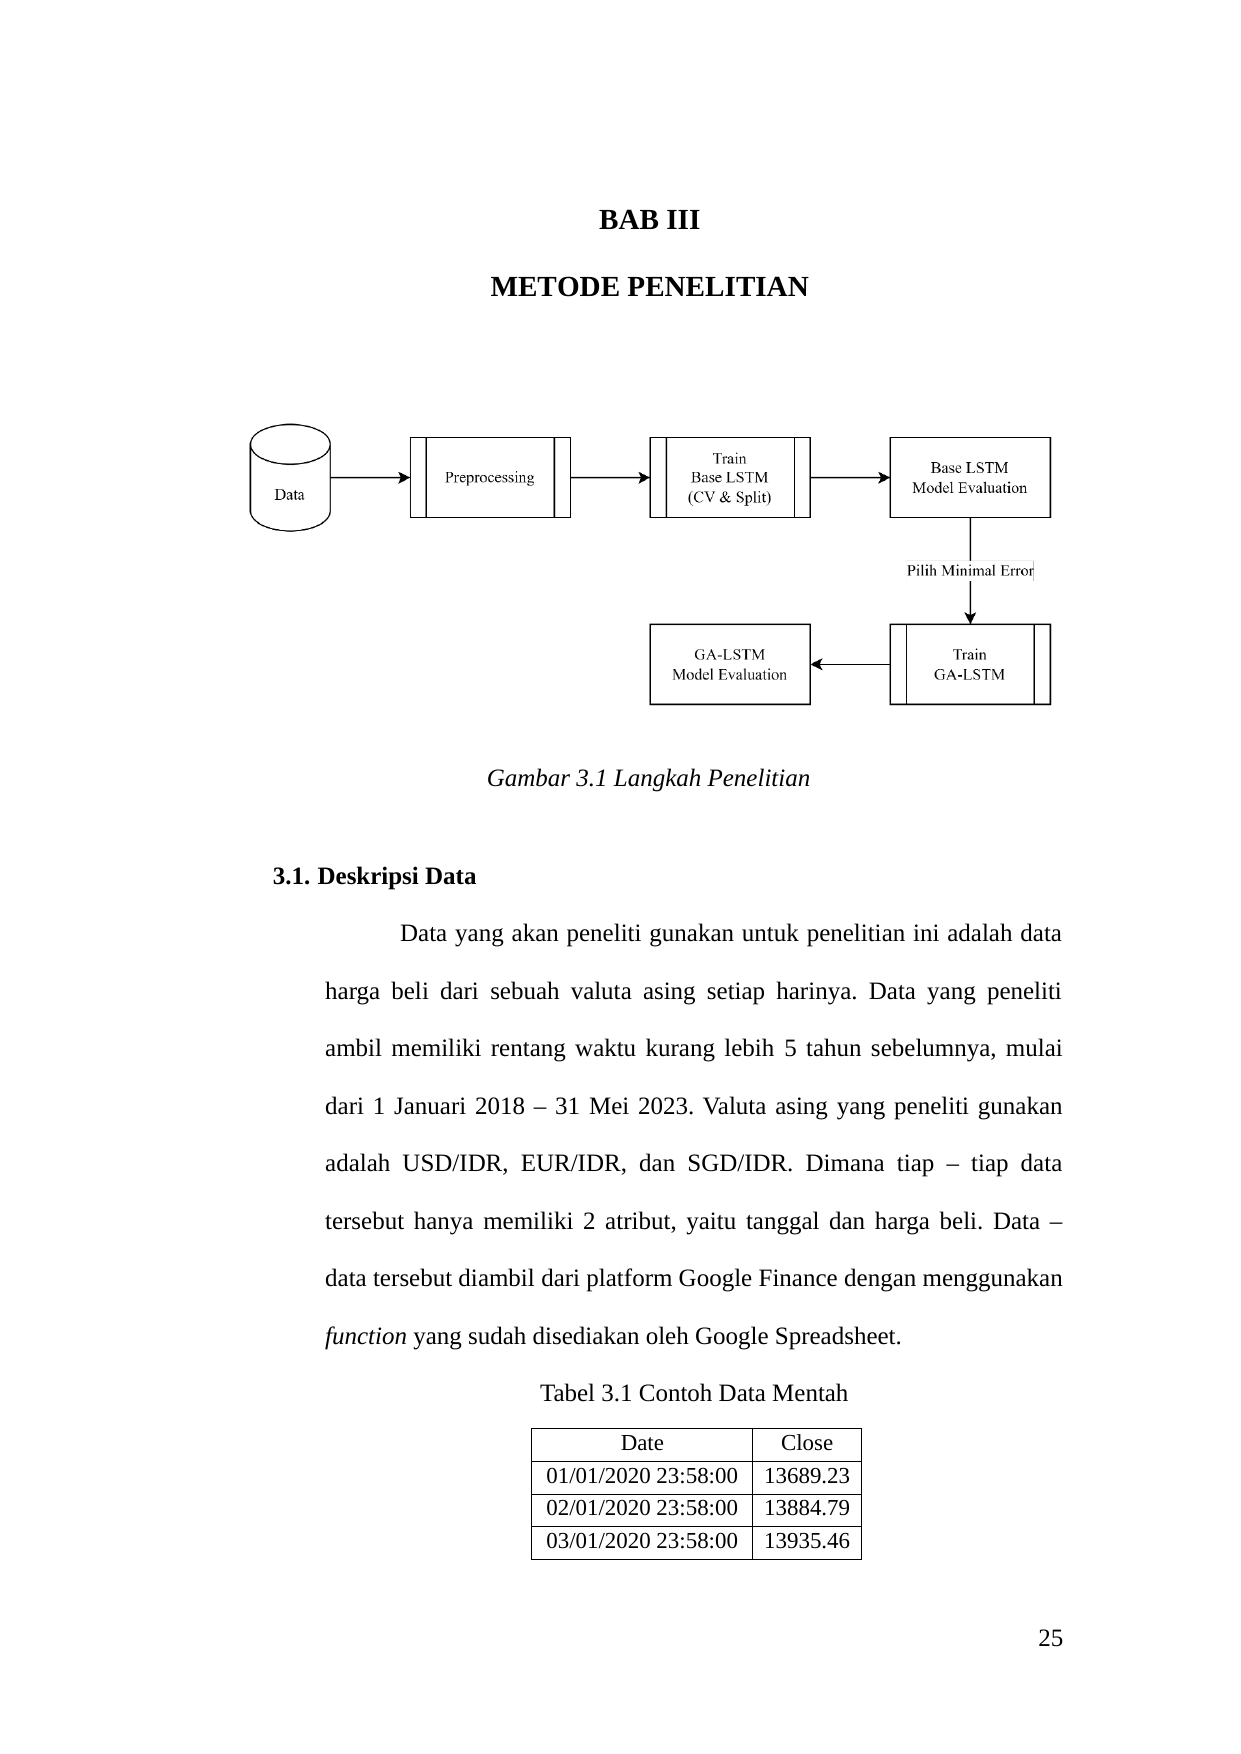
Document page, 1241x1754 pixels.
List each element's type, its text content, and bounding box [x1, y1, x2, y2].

picture [236, 410, 1063, 718]
table_cell 13689.23 [753, 1462, 861, 1493]
table_header Date [532, 1429, 752, 1461]
subtitle BAB III METODE PENELITIAN [236, 202, 1063, 303]
text Tabel 3.1 Contoh Data Mentah [325, 1378, 1063, 1407]
table_header Close [753, 1429, 861, 1461]
table_cell 13935.46 [753, 1527, 861, 1559]
table_cell 02/01/2020 23:58:00 [532, 1495, 752, 1526]
list Data yang akan peneliti gunakan untuk penelitian ini adalah data harga beli dari sebuah valuta asing setiap harinya. Data yang peneliti ambil memiliki rentang waktu kurang lebih 5 tahun sebelumnya, mulai dari 1 Januari 2018 – 31 Mei 2023. Valuta asing yang peneliti gunakan adalah USD/IDR, EUR/IDR, dan SGD/IDR. Dimana tiap – tiap data tersebut hanya memiliki 2 atribut, yaitu tanggal dan harga beli. Data – data tersebut diambil dari platform Google Finance dengan menggunakan function yang sudah disediakan oleh Google Spreadsheet. [325, 918, 1063, 1349]
table_cell 13884.79 [753, 1495, 861, 1526]
subtitle Deskripsi Data [273, 861, 1063, 889]
table_cell 01/01/2020 23:58:00 [532, 1462, 752, 1493]
text Gambar 3.1 Langkah Penelitian [236, 763, 1063, 792]
table_cell 03/01/2020 23:58:00 [532, 1527, 752, 1559]
